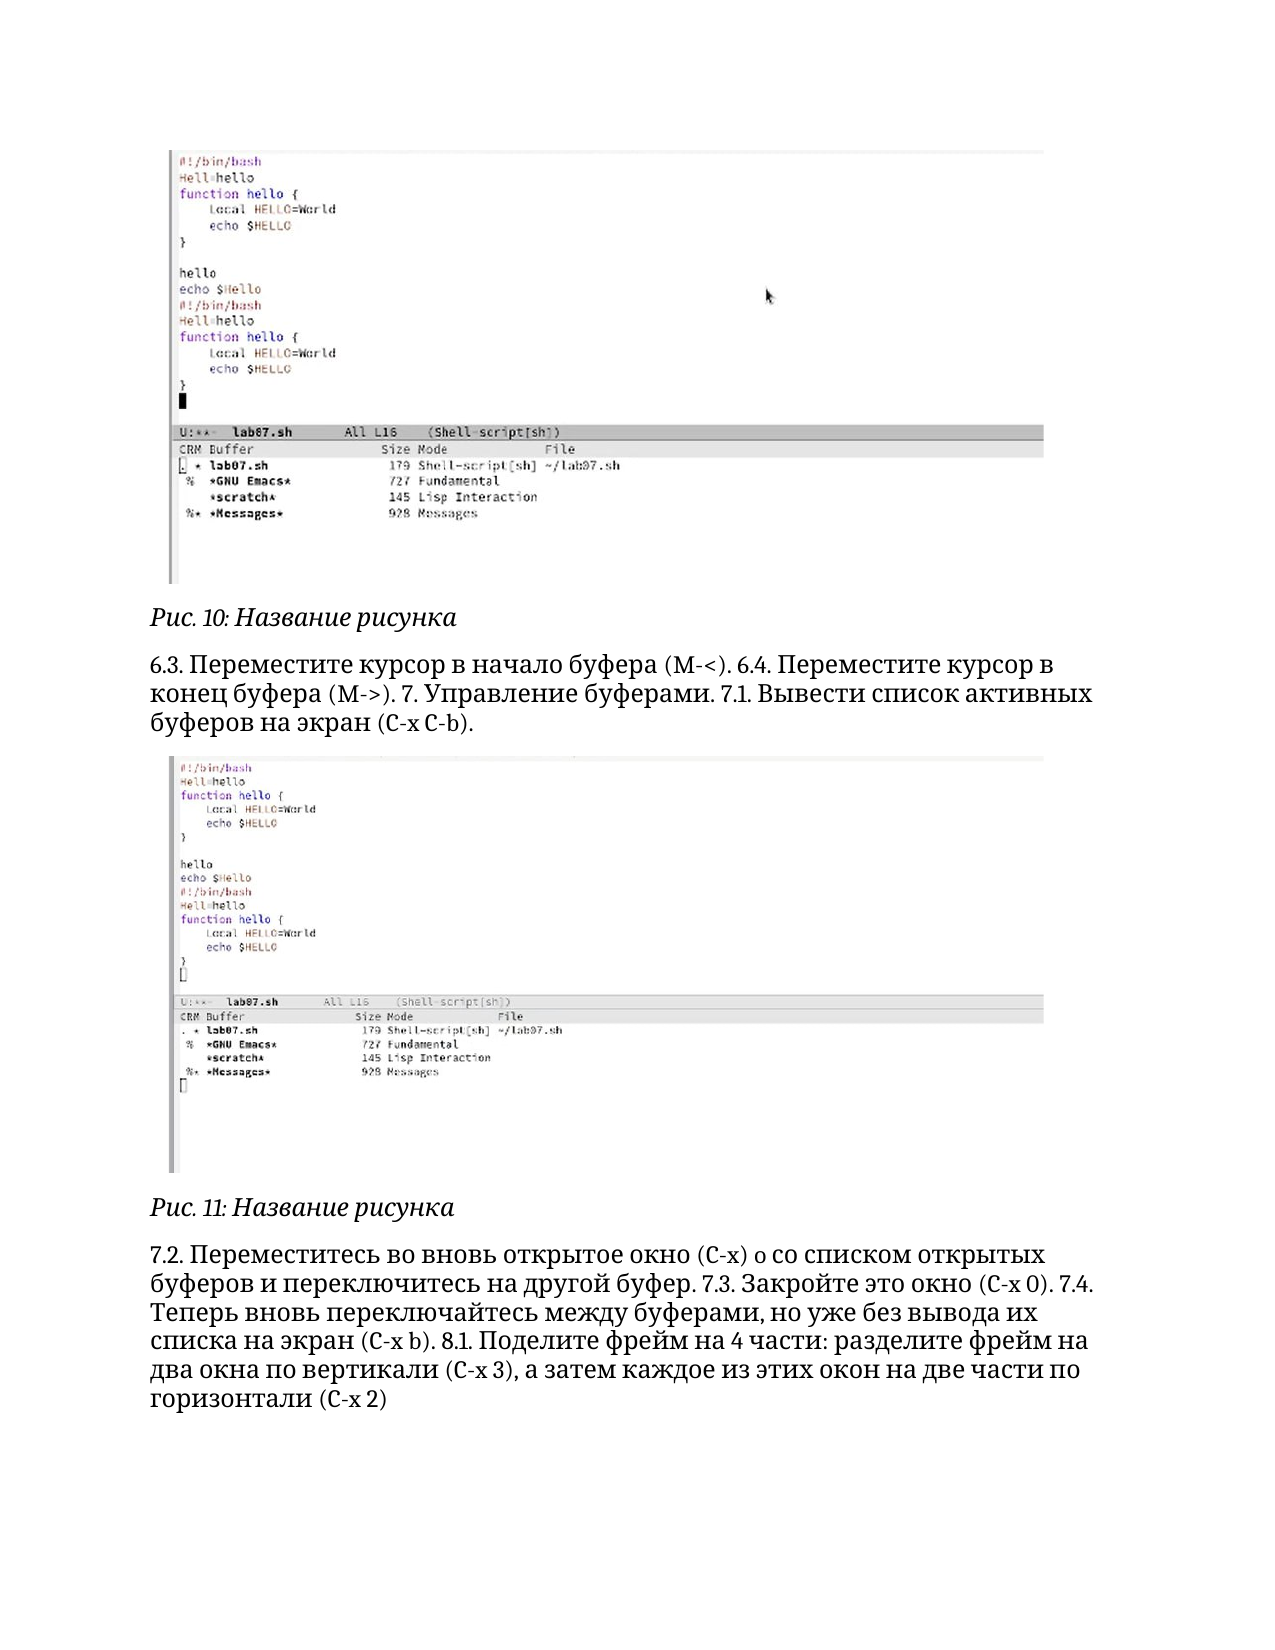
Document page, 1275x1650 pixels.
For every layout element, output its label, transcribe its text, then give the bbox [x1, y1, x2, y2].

text Рис. 11: Название рисунка [150, 1193, 1125, 1222]
text 7.2. Переместитесь во вновь открытое окно (C-x) o со списком открытых буферов и переключитесь на другой буфер. 7.3. Закройте это окно (C-x 0). 7.4. Теперь вновь переключайтесь между буферами, но уже без вывода их списка на экран (C-x b). 8.1. Поделите фрейм на 4 части: разделите фрейм на два окна по вертикали (C-x 3), а затем каждое из этих окон на две части по горизонтали (C-x 2) [150, 1241, 1125, 1413]
picture [168, 756, 1044, 1173]
picture [168, 150, 1044, 584]
text 6.3. Переместите курсор в начало буфера (M-<). 6.4. Переместите курсор в конец буфера (M->). 7. Управление буферами. 7.1. Вывести список активных буферов на экран (C-x C-b). [150, 651, 1125, 738]
text Рис. 10: Название рисунка [150, 604, 1125, 633]
